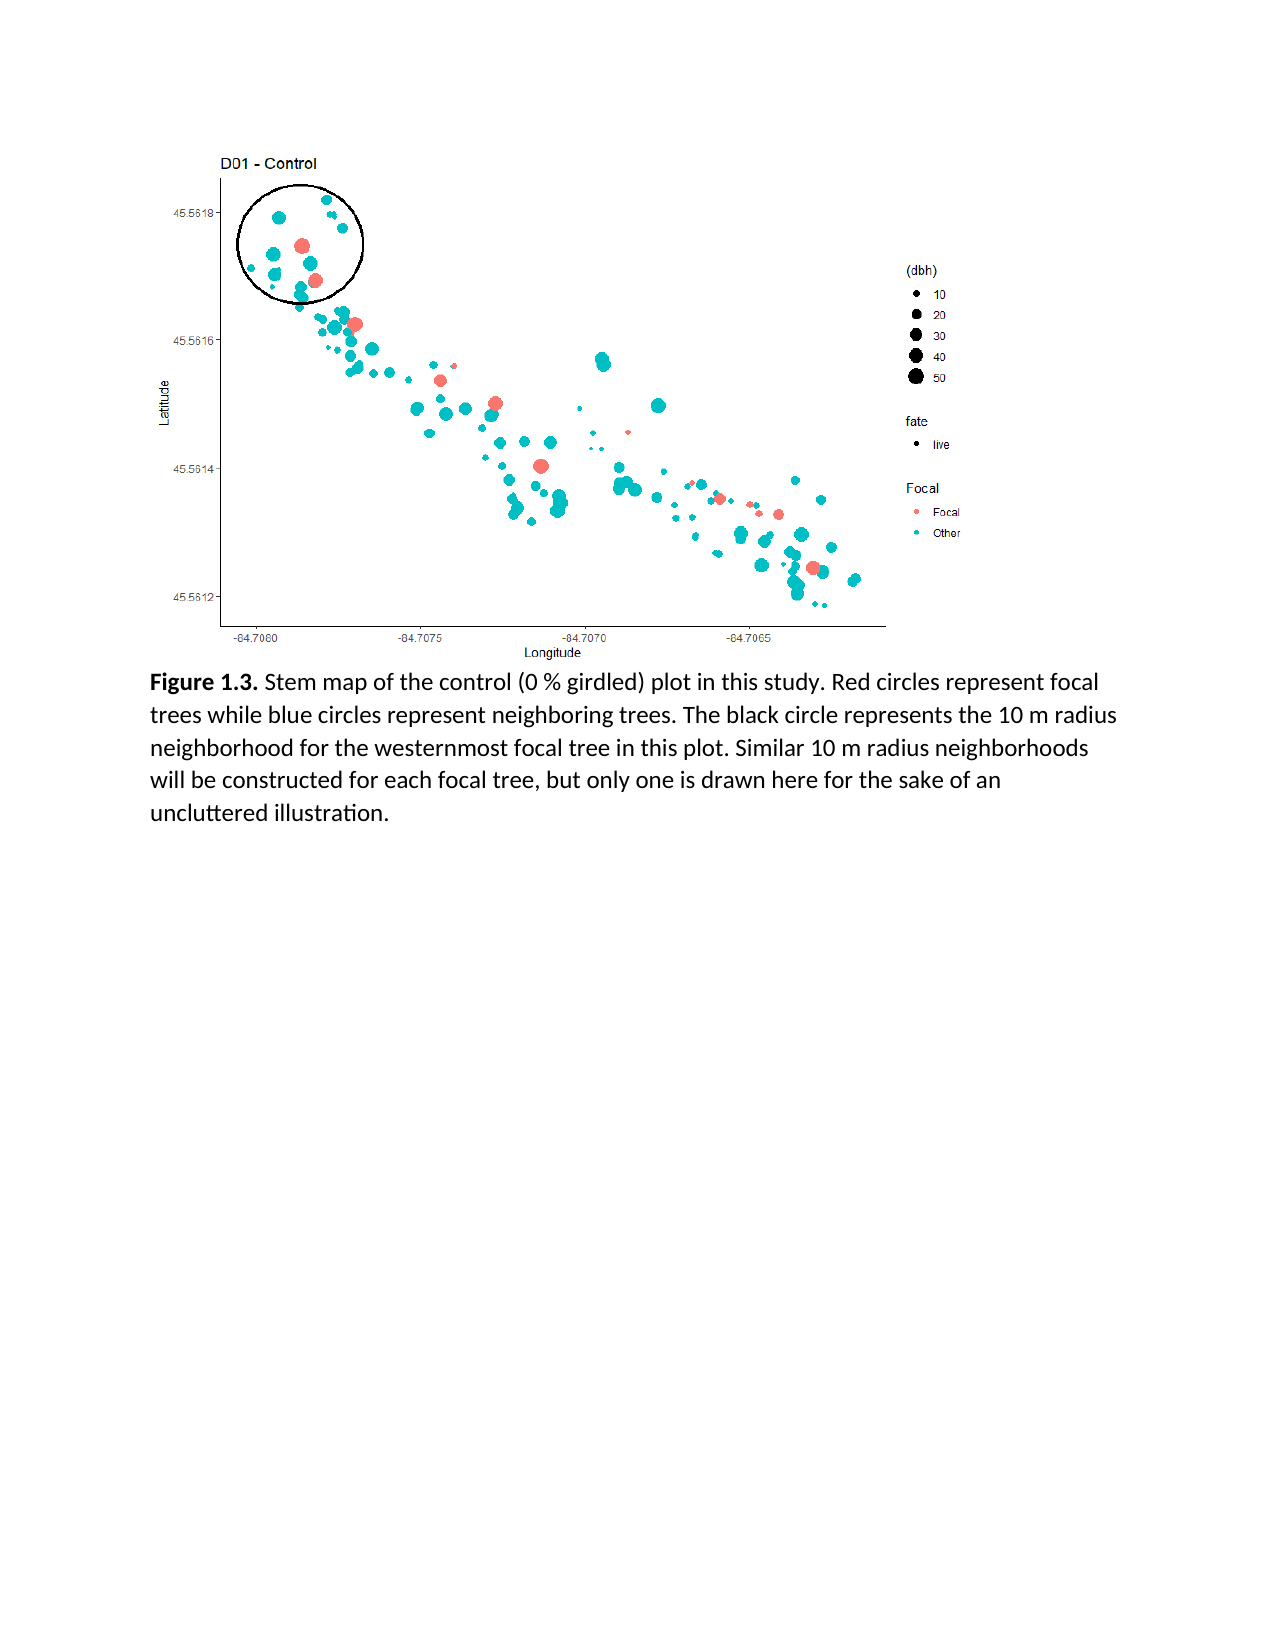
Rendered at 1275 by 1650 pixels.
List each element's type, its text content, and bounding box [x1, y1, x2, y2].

picture [150, 150, 1125, 666]
text Figure 1.3. Stem map of the control (0 % girdled) plot in this study. Red circles represent focal trees while blue circles represent neighboring trees. The black circle represents the 10 m radius neighborhood for the westernmost focal tree in this plot. Similar 10 m radius neighborhoods will be constructed for each focal tree, but only one is drawn here for the sake of an uncluttered illustration. [150, 666, 1125, 828]
